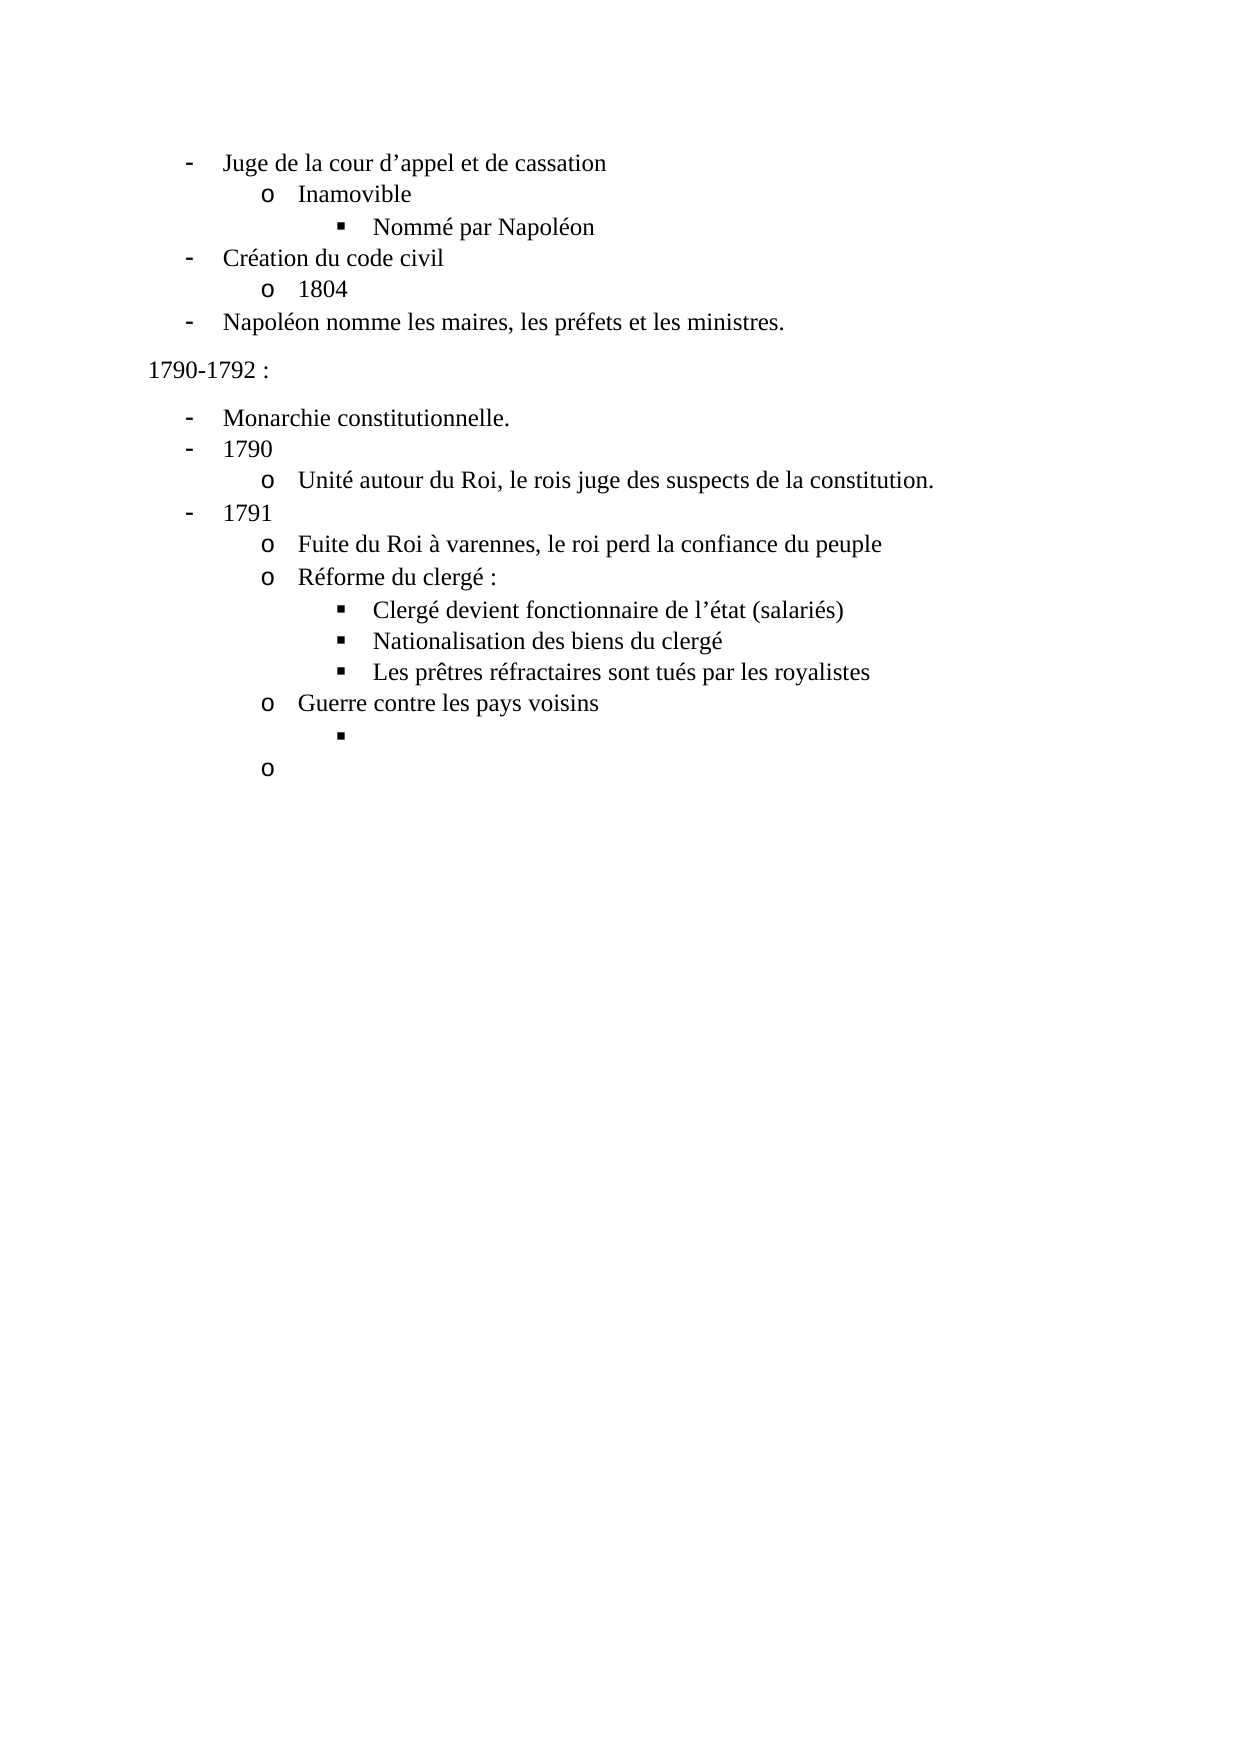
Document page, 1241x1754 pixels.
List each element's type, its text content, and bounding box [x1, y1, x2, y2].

list Guerre contre les pays voisins [260, 688, 1093, 719]
list Inamovible [260, 179, 1093, 209]
list 1790 [185, 434, 1093, 462]
list Napoléon nomme les maires, les préfets et les ministres. [185, 307, 1093, 336]
list Juge de la cour d’appel et de cassation [185, 148, 1093, 176]
list Nommé par Napoléon [335, 212, 1093, 241]
list Réforme du clergé : [260, 562, 1093, 593]
list Nationalisation des biens du clergé [335, 626, 1093, 655]
list Fuite du Roi à varennes, le roi perd la confiance du peuple [260, 529, 1093, 560]
list 1804 [260, 274, 1093, 305]
list Clergé devient fonctionnaire de l’état (salariés) [335, 595, 1093, 624]
text 1790-1792 : [148, 355, 1093, 384]
list Les prêtres réfractaires sont tués par les royalistes [335, 657, 1093, 686]
list Monarchie constitutionnelle. [185, 403, 1093, 431]
list 1791 [185, 498, 1093, 527]
list Création du code civil [185, 243, 1093, 272]
list Unité autour du Roi, le rois juge des suspects de la constitution. [260, 465, 1093, 496]
